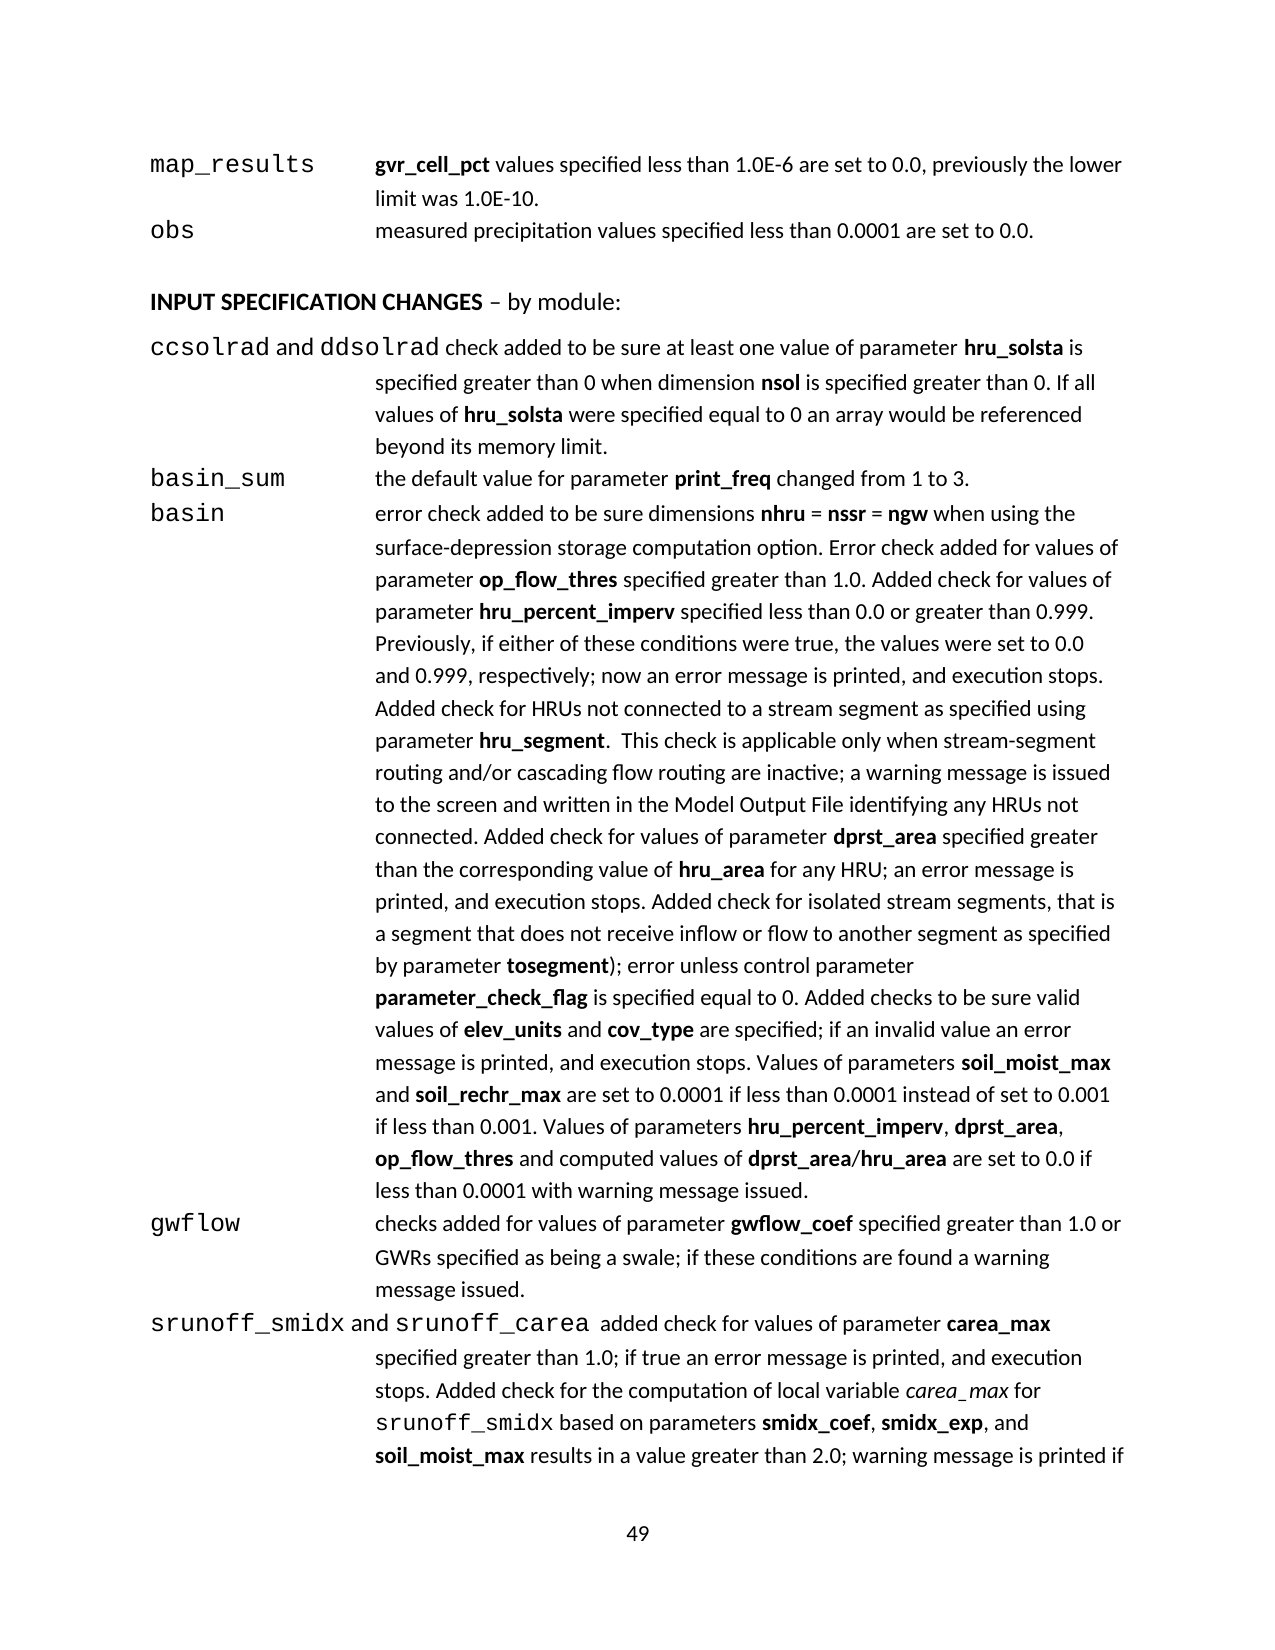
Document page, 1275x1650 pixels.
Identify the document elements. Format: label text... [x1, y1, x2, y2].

text map_results gvr_cell_pct values specified less than 1.0E-6 are set to 0.0, previously the lower limit was 1.0E-10. [150, 150, 1125, 212]
text beyond its memory limit. [300, 432, 1125, 460]
text gwflow checks added for values of parameter gwflow_coef specified greater than 1.0 or [150, 1209, 1125, 1238]
text INPUT SPECIFICATION CHANGES – by module: [150, 286, 1125, 316]
text message issued. [300, 1275, 1125, 1303]
text GWRs specified as being a swale; if these conditions are found a warning [300, 1243, 1125, 1271]
text ccsolrad and ddsolrad check added to be sure at least one value of parameter hru_solsta is [150, 331, 1125, 363]
text basin error check added to be sure dimensions nhru = nssr = ngw when using the surface-depression storage computation option. Error check added for values of parameter op_flow_thres specified greater than 1.0. Added check for values of parameter hru_percent_imperv specified less than 0.0 or greater than 0.999. Previously, if either of these conditions were true, the values were set to 0.0 and 0.999, respectively; now an error message is printed, and execution stops. Added check for HRUs not connected to a stream segment as specified using parameter hru_segment. This check is applicable only when stream-segment routing and/or cascading flow routing are inactive; a warning message is issued to the screen and written in the Model Output File identifying any HRUs not connected. Added check for values of parameter dprst_area specified greater than the corresponding value of hru_area for any HRU; an error message is printed, and execution stops. Added check for isolated stream segments, that is a segment that does not receive inflow or flow to another segment as specified by parameter tosegment); error unless control parameter parameter_check_flag is specified equal to 0. Added checks to be sure valid values of elev_units and cov_type are specified; if an invalid value an error message is printed, and execution stops. Values of parameters soil_moist_max and soil_rechr_max are set to 0.0001 if less than 0.0001 instead of set to 0.001 if less than 0.001. Values of parameters hru_percent_imperv, dprst_area, op_flow_thres and computed values of dprst_area/hru_area are set to 0.0 if less than 0.0001 with warning message issued. [150, 499, 1125, 1204]
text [150, 1308, 1125, 1469]
text specified greater than 0 when dimension nsol is specified greater than 0. If all [300, 368, 1125, 396]
text basin_sum the default value for parameter print_freq changed from 1 to 3. [150, 464, 1125, 494]
text obs measured precipitation values specified less than 0.0001 are set to 0.0. [150, 216, 1125, 246]
text values of hru_solsta were specified equal to 0 an array would be referenced [300, 400, 1125, 428]
